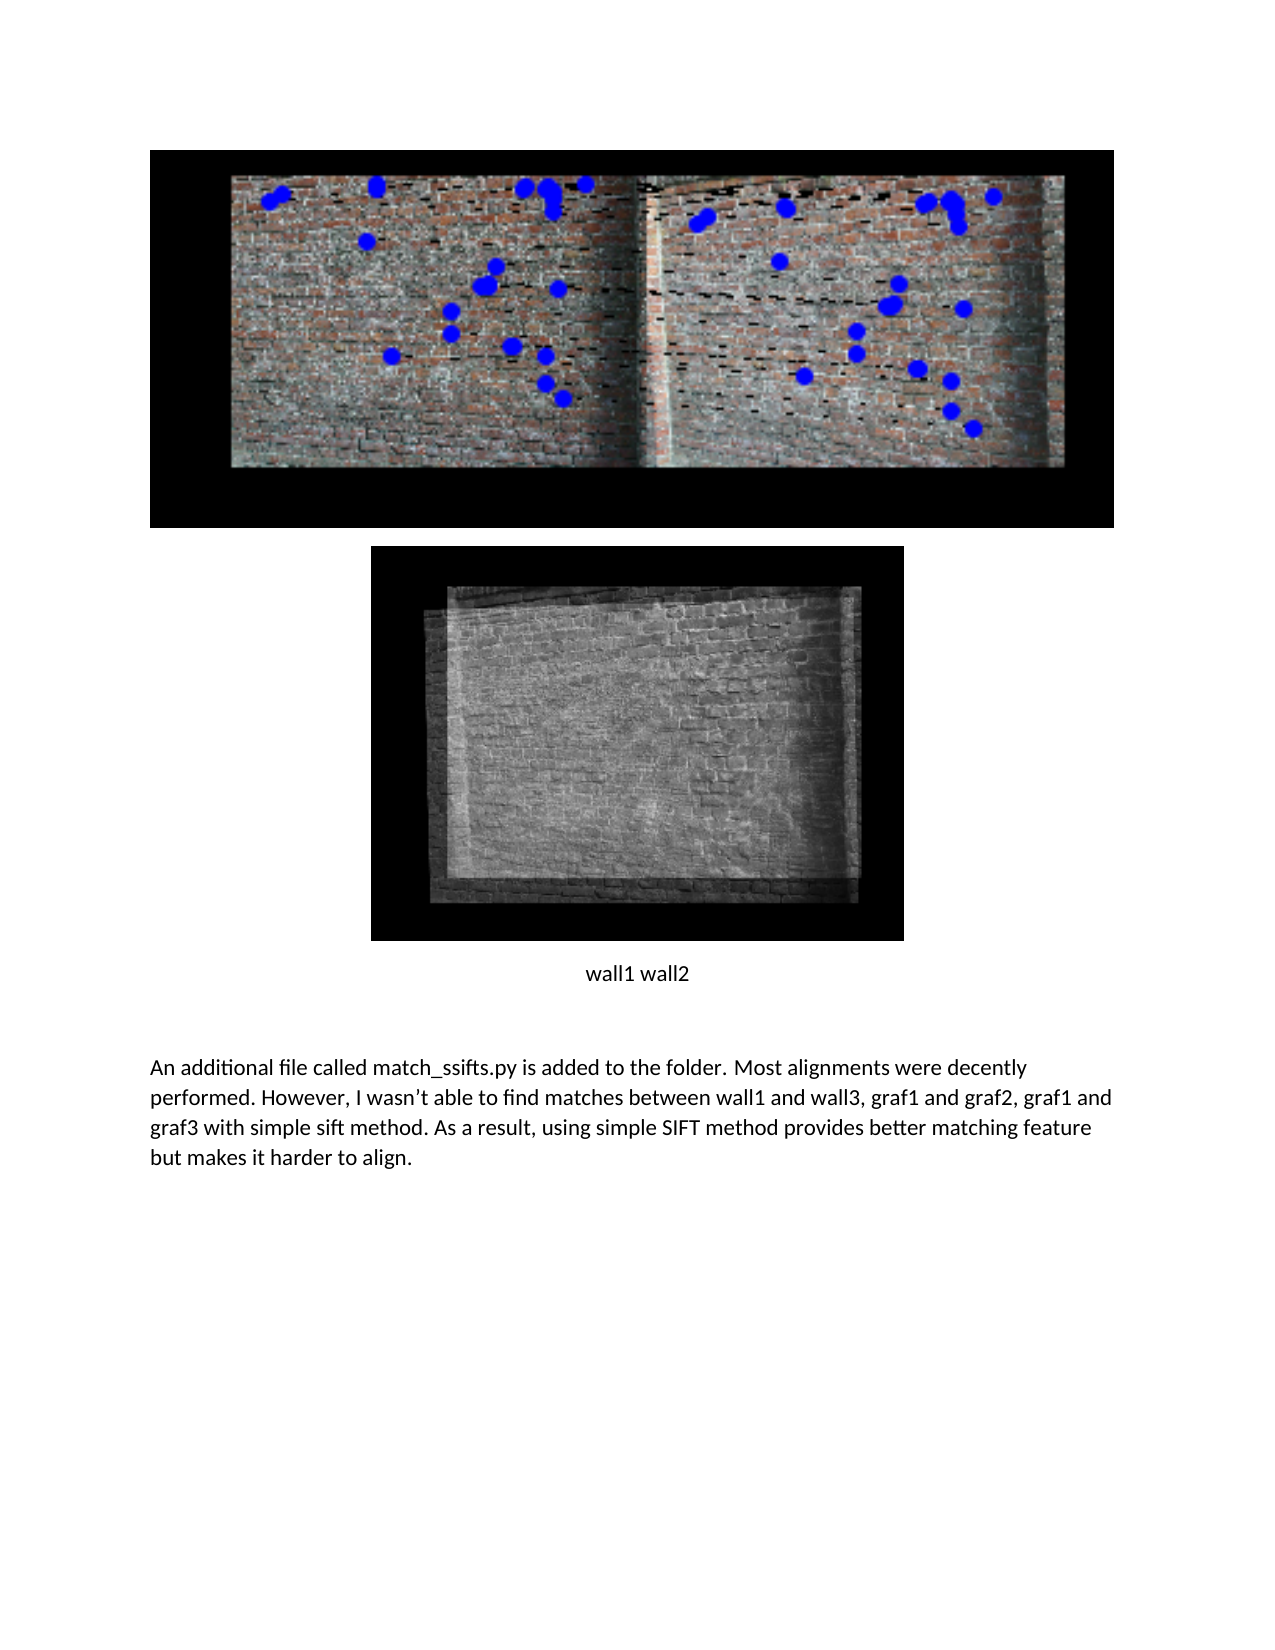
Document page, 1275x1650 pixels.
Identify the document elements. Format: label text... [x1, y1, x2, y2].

text An additional file called match_ssifts.py is added to the folder. Most alignments were decently performed. However, I wasn’t able to find matches between wall1 and wall3, graf1 and graf2, graf1 and graf3 with simple sift method. As a result, using simple SIFT method provides better matching feature but makes it harder to align. [150, 1053, 1125, 1172]
picture [150, 150, 1114, 528]
text wall1 wall2 [150, 959, 1125, 987]
picture [371, 546, 904, 941]
